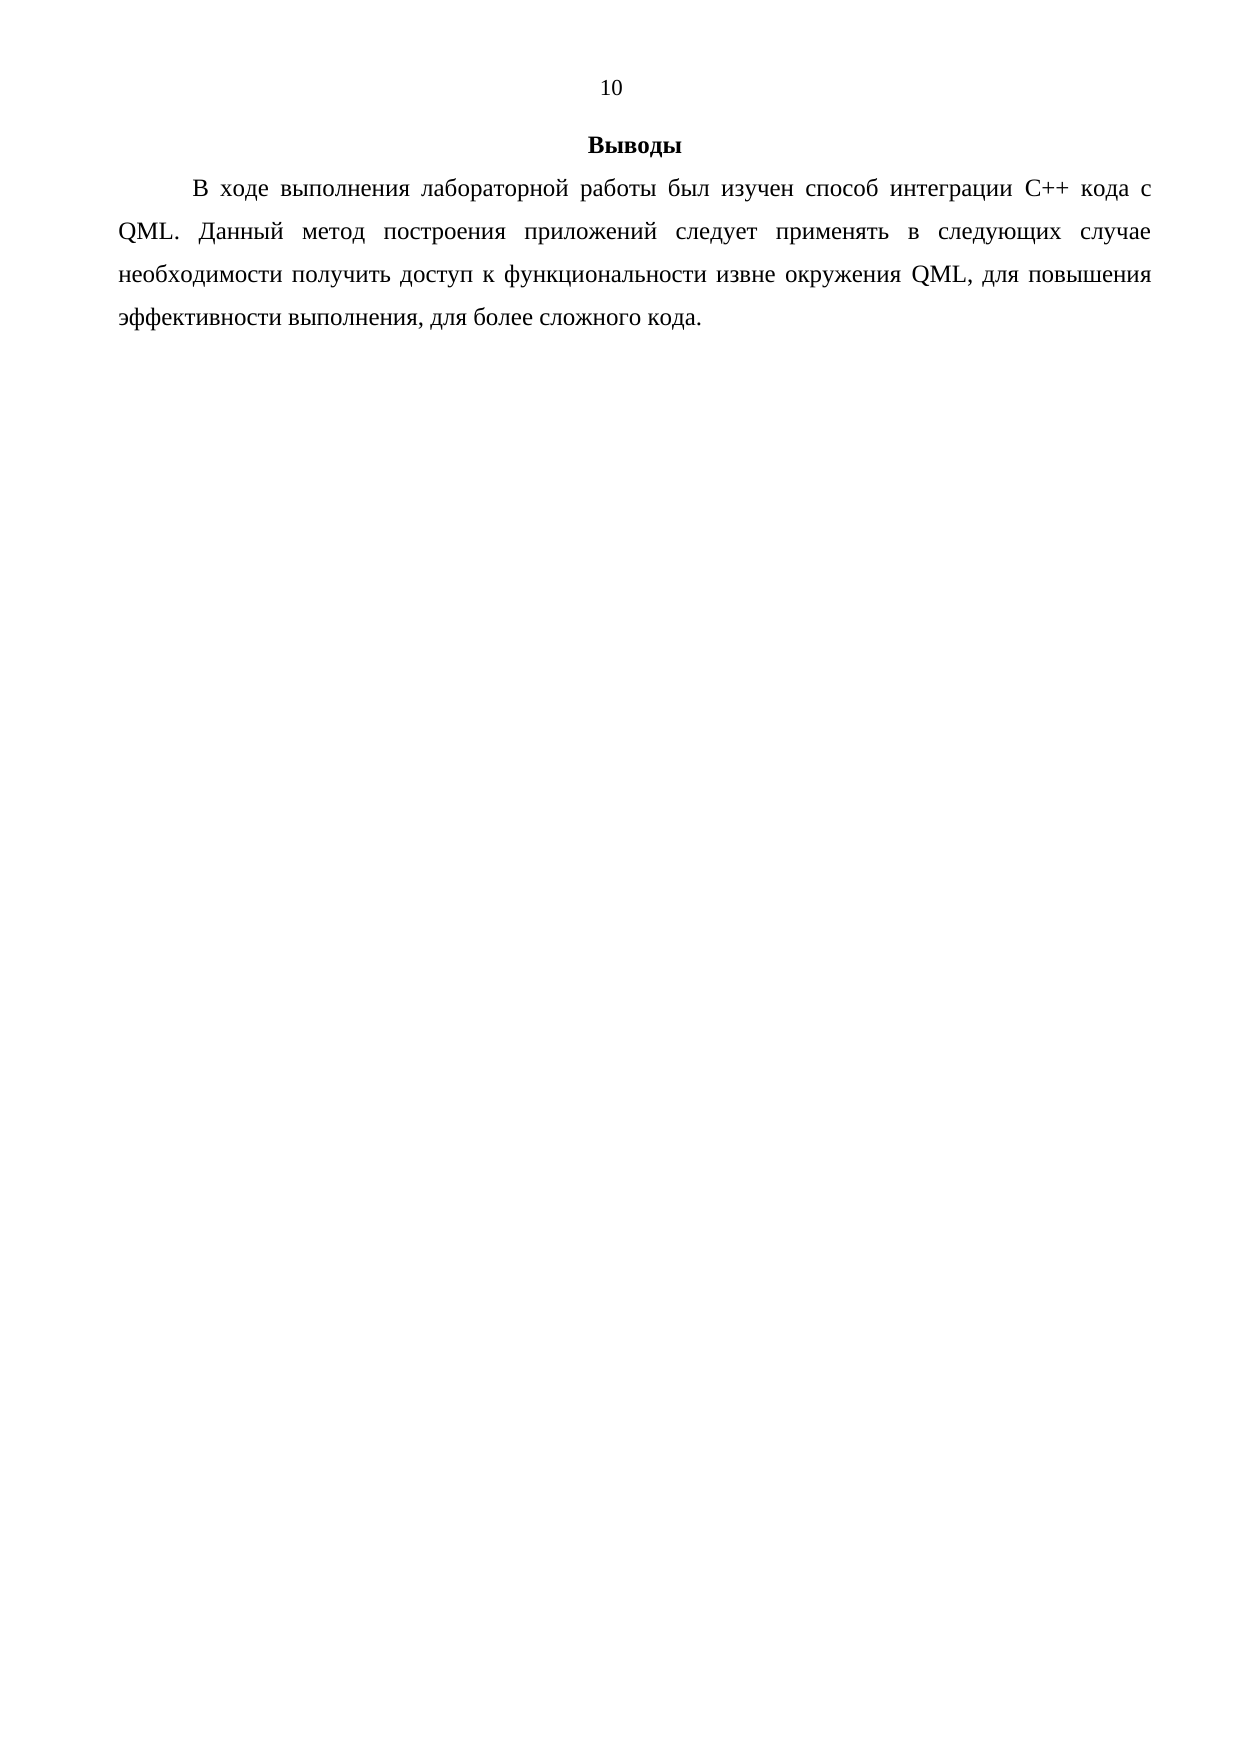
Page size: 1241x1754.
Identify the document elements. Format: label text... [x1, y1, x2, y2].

text Выводы [118, 130, 1152, 159]
text В ходе выполнения лабораторной работы был изучен способ интеграции C++ кода с QML. Данный метод построения приложений следует применять в следующих случае необходимости получить доступ к функциональности извне окружения QML, для повышения эффективности выполнения, для более сложного кода. [118, 173, 1152, 331]
